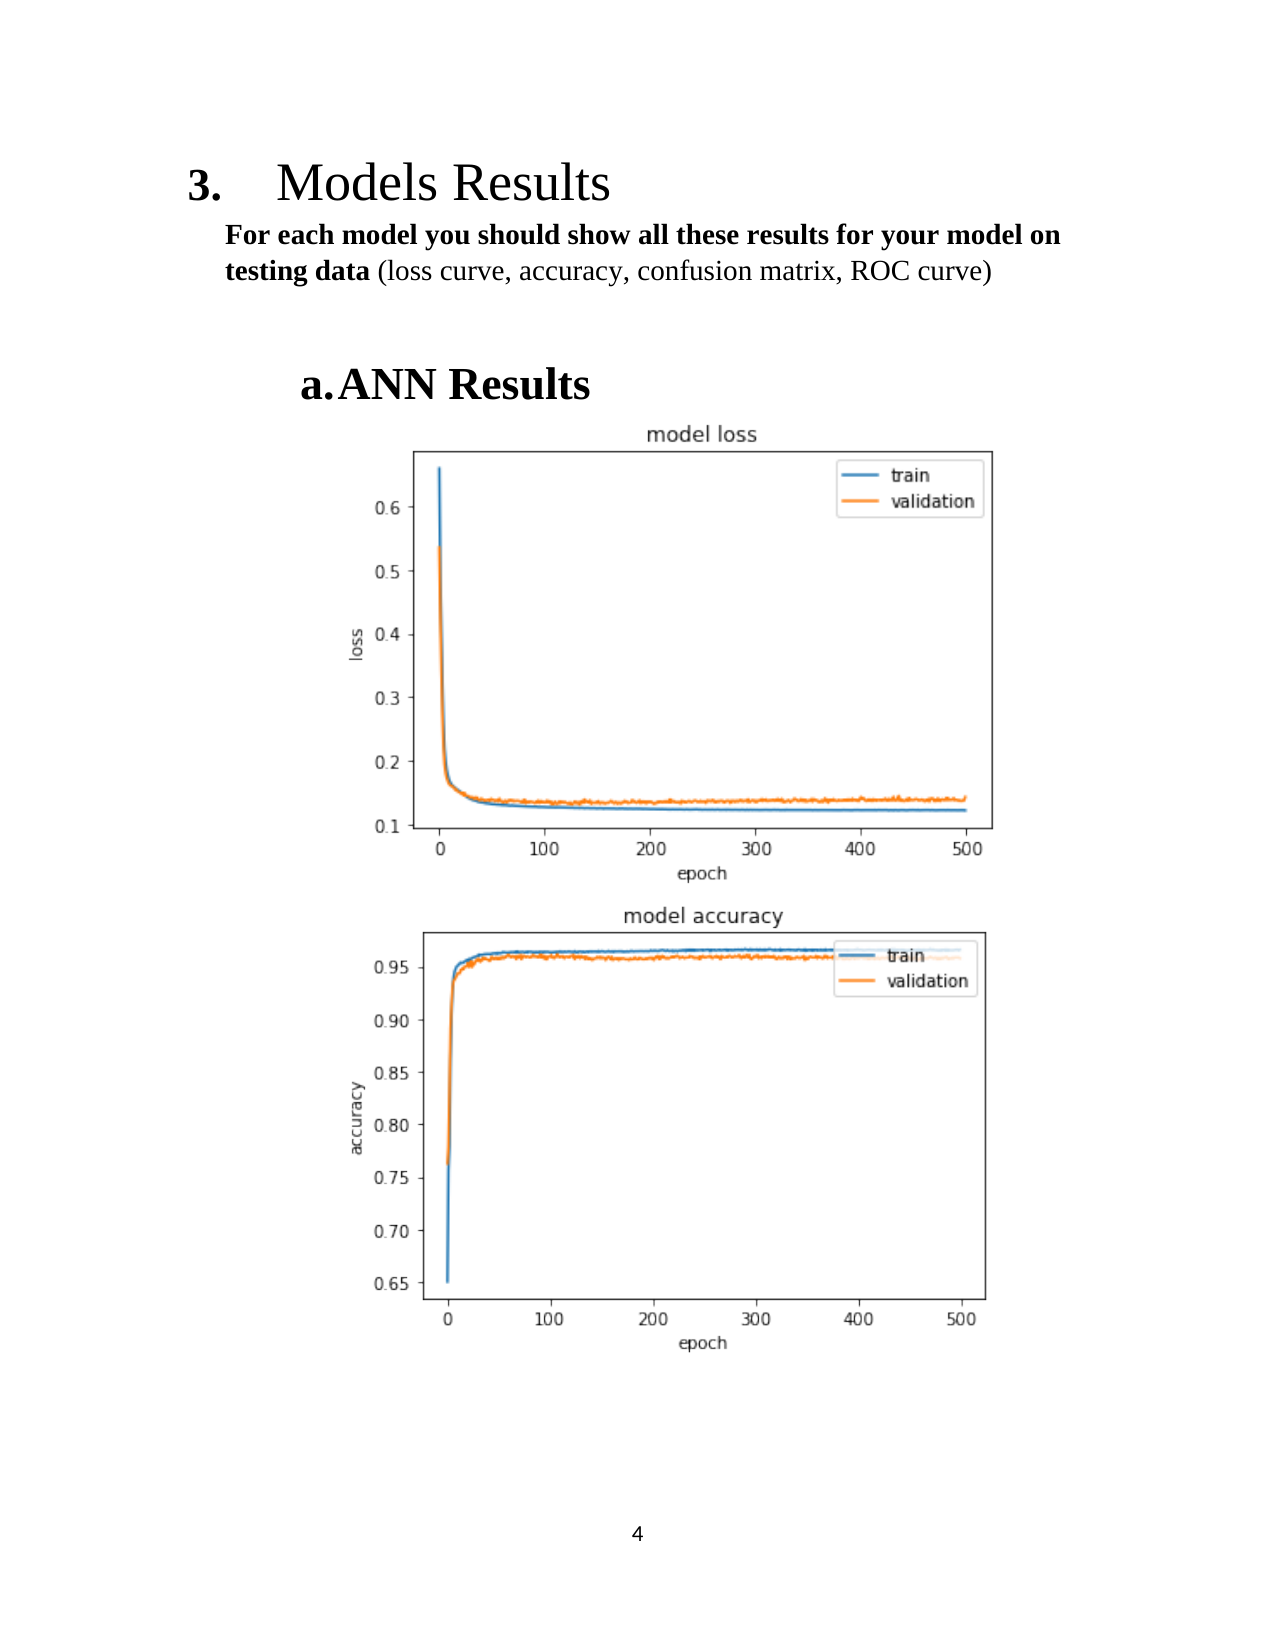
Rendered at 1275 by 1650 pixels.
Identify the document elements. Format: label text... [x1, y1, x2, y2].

picture [337, 413, 1004, 894]
list For each model you should show all these results for your model on testing data (loss curve, accuracy, confusion matrix, ROC curve) [225, 217, 1087, 287]
picture [337, 895, 997, 1363]
list ANN Results [300, 357, 1087, 409]
list Models Results [187, 150, 1087, 212]
